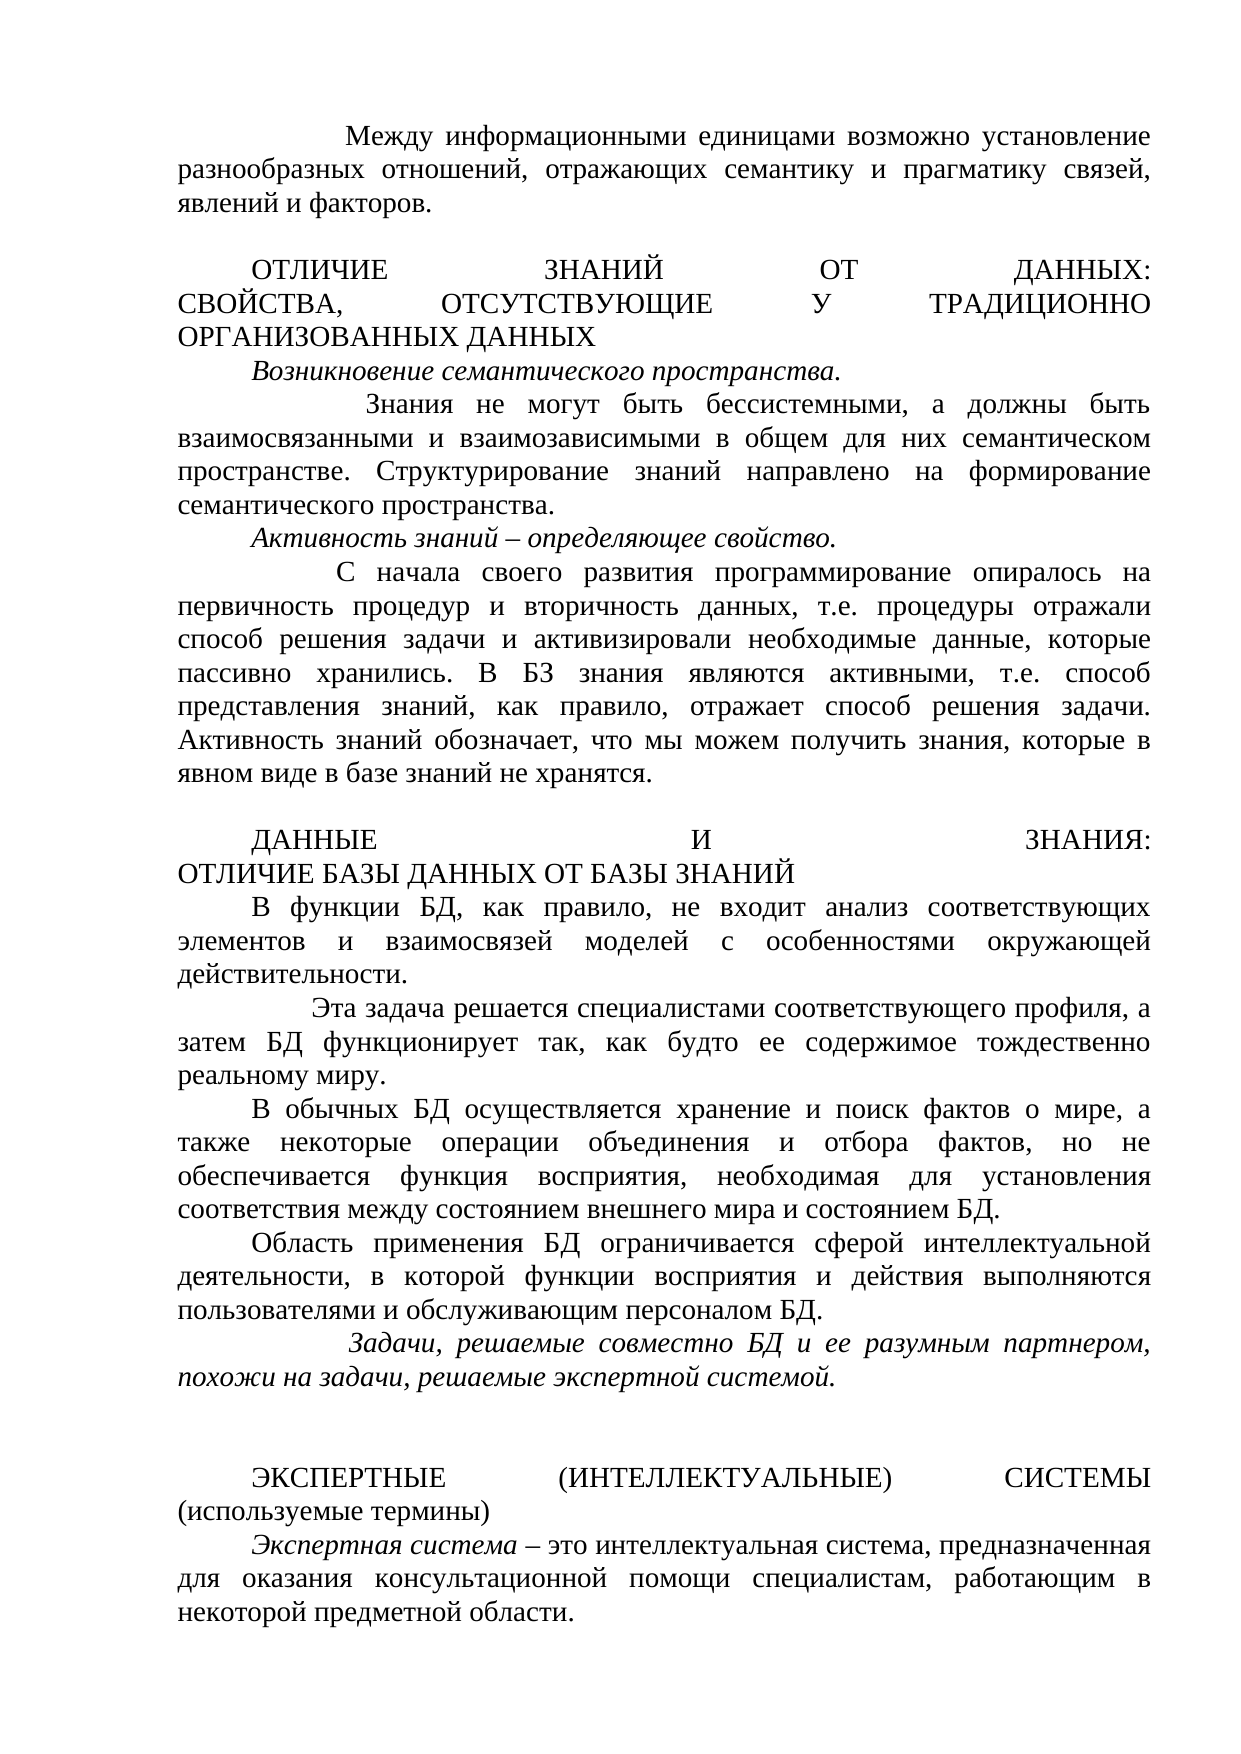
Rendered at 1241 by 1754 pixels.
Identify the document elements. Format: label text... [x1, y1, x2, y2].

text Знания не могут быть бессистемными, а должны быть взаимосвязанными и взаимозависимыми в общем для них семантическом пространстве. Структурирование знаний направлено на формирование семантического пространства. [177, 386, 1152, 521]
text В обычных БД осуществляется хранение и поиск фактов о мире, а также некоторые операции объединения и отбора фактов, но не обеспечивается функция восприятия, необходимая для установления соответствия между состоянием внешнего мира и состоянием БД. [177, 1091, 1152, 1225]
text Экспертная система – это интеллектуальная система, предназначенная для оказания консультационной помощи специалистам, работающим в некоторой предметной области. [177, 1527, 1152, 1627]
text Активность знаний – определяющее свойство. [177, 521, 1152, 554]
text Задачи, решаемые совместно БД и ее разумным партнером, похожи на задачи, решаемые экспертной системой. [177, 1326, 1152, 1393]
text В функции БД, как правило, не входит анализ соответствующих элементов и взаимосвязей моделей с особенностями окружающей действительности. [177, 889, 1152, 990]
text Возникновение семантического пространства. [177, 353, 1152, 386]
text ЭКСПЕРТНЫЕ (ИНТЕЛЛЕКТУАЛЬНЫЕ) СИСТЕМЫ (используемые термины) [177, 1460, 1152, 1527]
text Область применения БД ограничивается сферой интеллектуальной деятельности, в которой функции восприятия и действия выполняются пользователями и обслуживающим персоналом БД. [177, 1225, 1152, 1326]
text ДАННЫЕ И ЗНАНИЯ: ОТЛИЧИЕ БАЗЫ ДАННЫХ ОТ БАЗЫ ЗНАНИЙ [177, 822, 1152, 889]
text Эта задача решается специалистами соответствующего профиля, а затем БД функционирует так, как будто ее содержимое тождественно реальному миру. [177, 990, 1152, 1091]
text С начала своего развития программирование опиралось на первичность процедур и вторичность данных, т.е. процедуры отражали способ решения задачи и активизировали необходимые данные, которые пассивно хранились. В БЗ знания являются активными, т.е. способ представления знаний, как правило, отражает способ решения задачи. Активность знаний обозначает, что мы можем получить знания, которые в явном виде в базе знаний не хранятся. [177, 554, 1152, 789]
text ОТЛИЧИЕ ЗНАНИЙ ОТ ДАННЫХ: СВОЙСТВА, ОТСУТСТВУЮЩИЕ У ТРАДИЦИОННО ОРГАНИЗОВАННЫХ ДАННЫХ [177, 252, 1152, 353]
text Между информационными единицами возможно установление разнообразных отношений, отражающих семантику и прагматику связей, явлений и факторов. [177, 118, 1152, 219]
